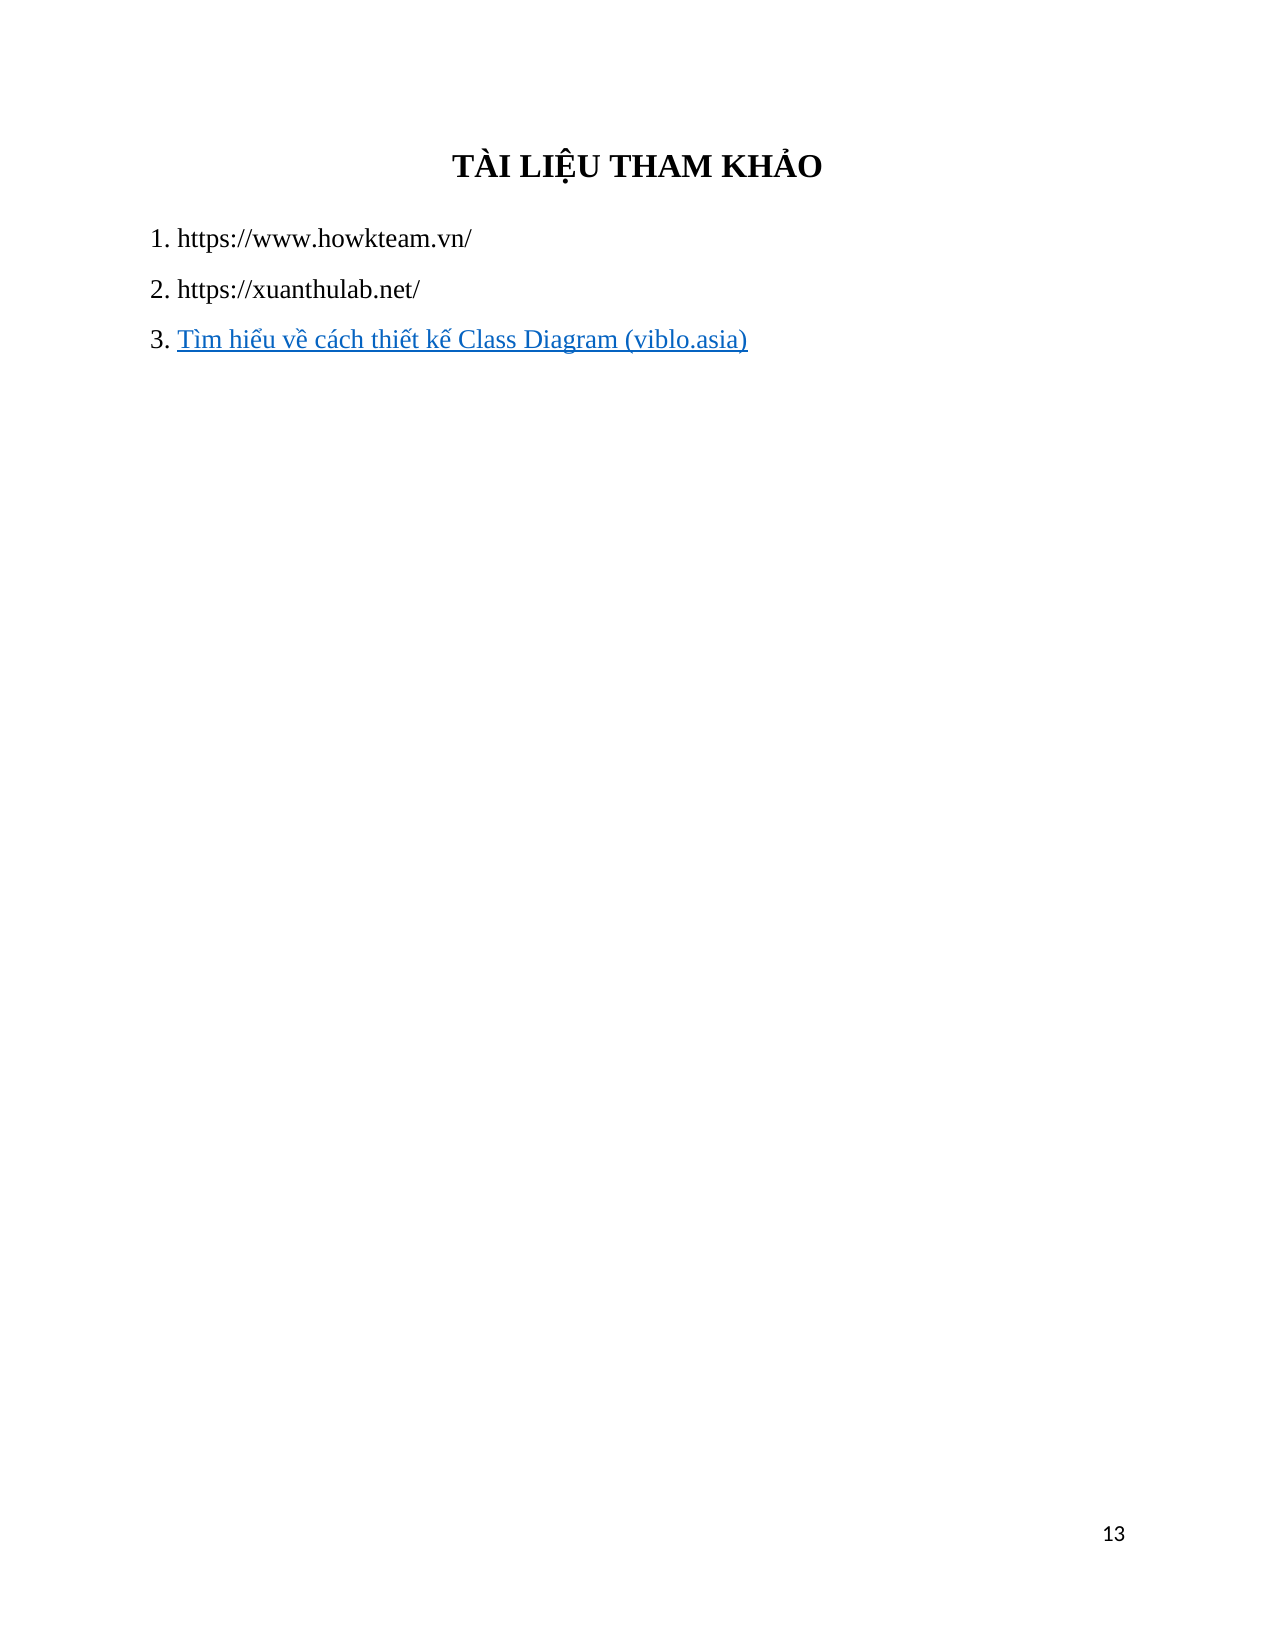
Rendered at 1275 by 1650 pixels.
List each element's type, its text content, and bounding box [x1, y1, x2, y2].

text 1. https://www.howkteam.vn/ [150, 223, 1125, 254]
subtitle TÀI LIỆU THAM KHẢO [150, 147, 1125, 185]
text 3. Tìm hiểu về cách thiết kế Class Diagram (viblo.asia) [150, 323, 1125, 354]
text 2. https://xuanthulab.net/ [150, 273, 1125, 304]
